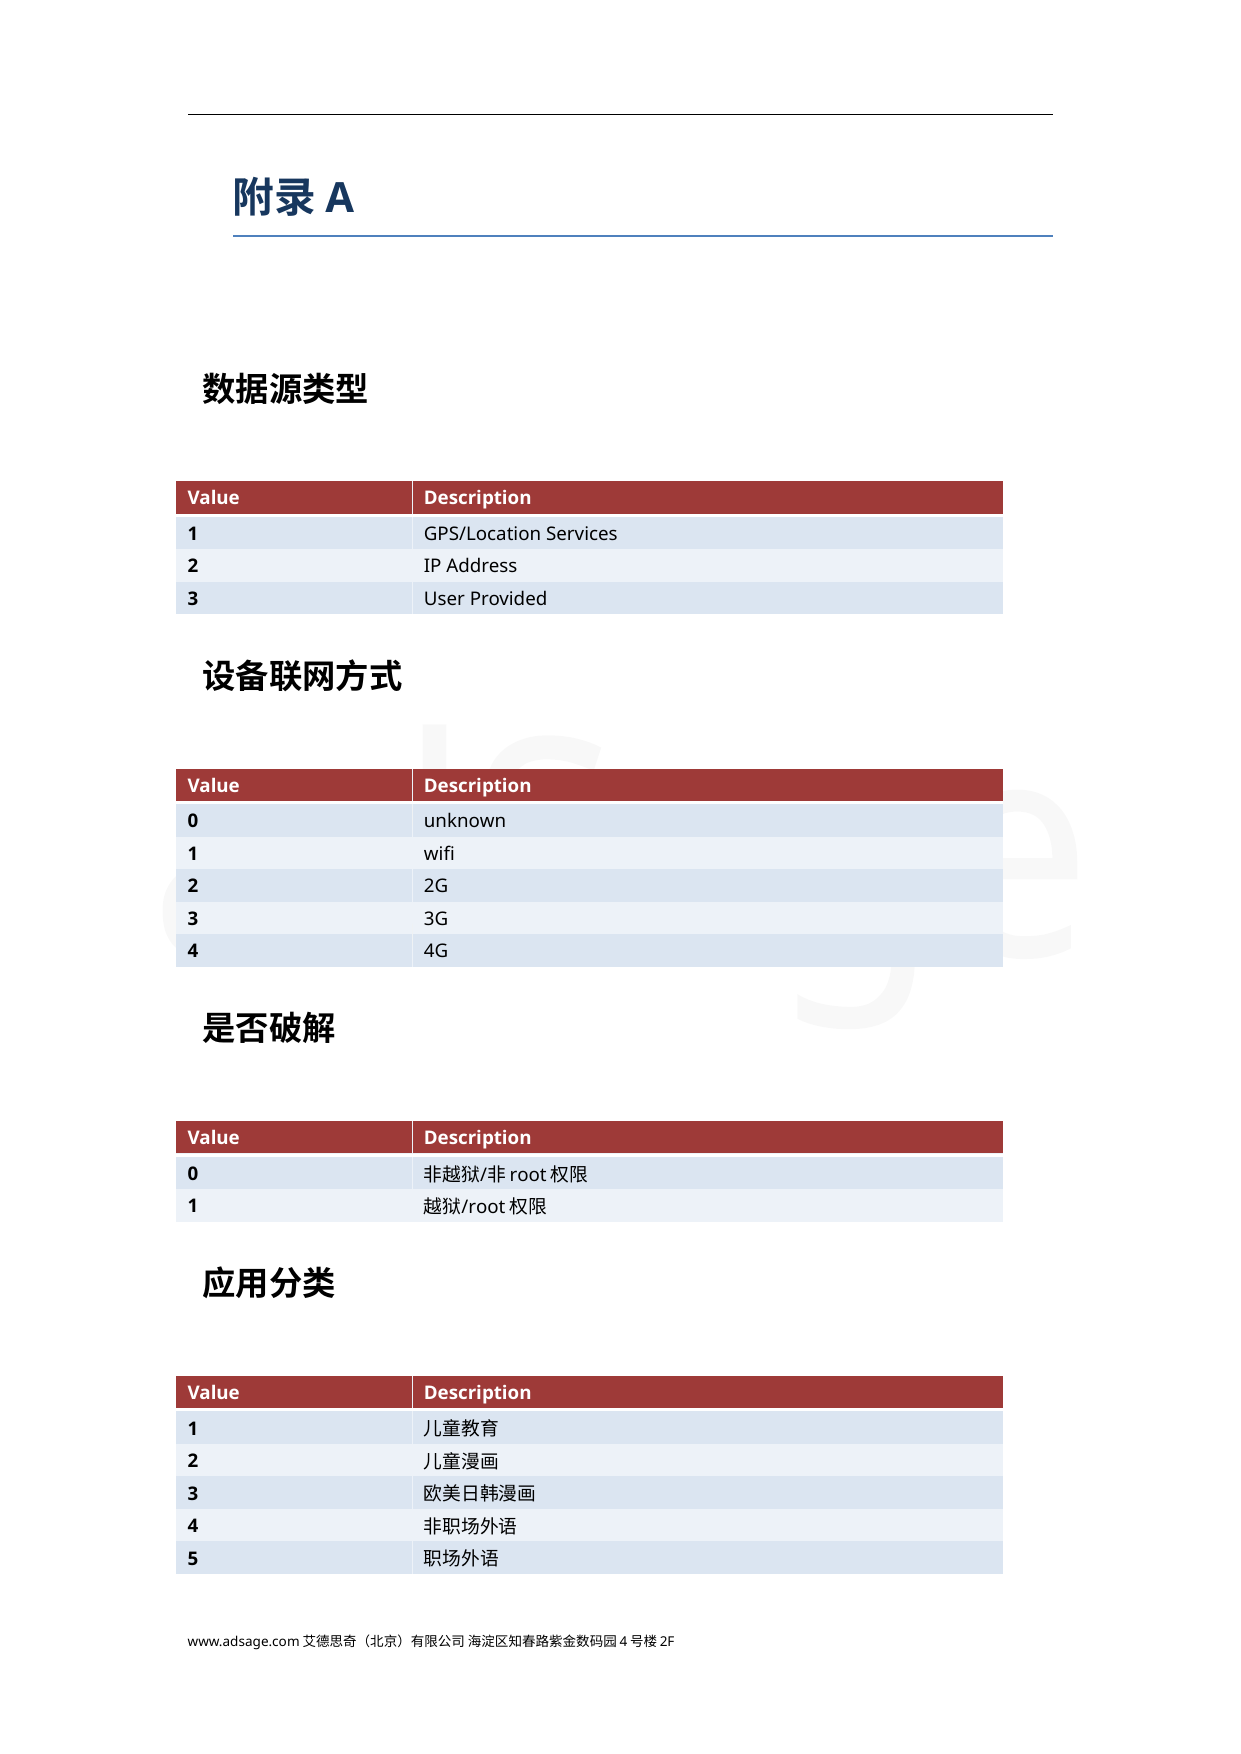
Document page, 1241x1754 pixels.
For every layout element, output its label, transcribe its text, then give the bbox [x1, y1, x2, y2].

subtitle 数据源类型 [202, 354, 1053, 419]
table_cell 3G [413, 902, 1003, 934]
table_cell 3 [176, 1476, 412, 1509]
table_cell wifi [413, 837, 1003, 869]
table_cell 儿童教育 [413, 1411, 1003, 1444]
table_cell 2G [413, 869, 1003, 902]
table_cell 非职场外语 [413, 1509, 1003, 1541]
table_header Value [176, 1376, 412, 1408]
table_cell 2 [176, 869, 412, 902]
table_header Description [413, 481, 1003, 514]
table_cell 非越狱/非root权限 [413, 1157, 1003, 1189]
table_cell IP Address [413, 549, 1003, 582]
table_header Description [413, 1376, 1003, 1408]
table_header Value [176, 769, 412, 801]
table_cell 0 [176, 1157, 412, 1189]
table_cell 1 [176, 1411, 412, 1444]
table_cell 1 [176, 517, 412, 549]
table_cell 3 [176, 902, 412, 934]
table_cell 2 [176, 549, 412, 582]
table_cell 4 [176, 934, 412, 967]
title 附录A [232, 162, 1053, 237]
table_cell unknown [413, 804, 1003, 837]
table_cell 5 [176, 1541, 412, 1574]
table_cell 3 [176, 582, 412, 614]
table_header Description [413, 1121, 1003, 1153]
table_cell 1 [176, 837, 412, 869]
table_header Value [176, 481, 412, 514]
table_header Value [176, 1121, 412, 1153]
table_cell 1 [176, 1189, 412, 1222]
subtitle 是否破解 [202, 994, 1053, 1059]
subtitle 设备联网方式 [202, 641, 1053, 706]
table_cell 职场外语 [413, 1541, 1003, 1574]
table_cell GPS/Location Services [413, 517, 1003, 549]
table_cell 0 [176, 804, 412, 837]
table_header Description [413, 769, 1003, 801]
table_cell 4G [413, 934, 1003, 967]
table_cell 2 [176, 1444, 412, 1476]
table_cell 4 [176, 1509, 412, 1541]
table_cell User Provided [413, 582, 1003, 614]
table_cell 越狱/root权限 [413, 1189, 1003, 1222]
subtitle 应用分类 [202, 1249, 1053, 1314]
table_cell 儿童漫画 [413, 1444, 1003, 1476]
table_cell 欧美日韩漫画 [413, 1476, 1003, 1509]
